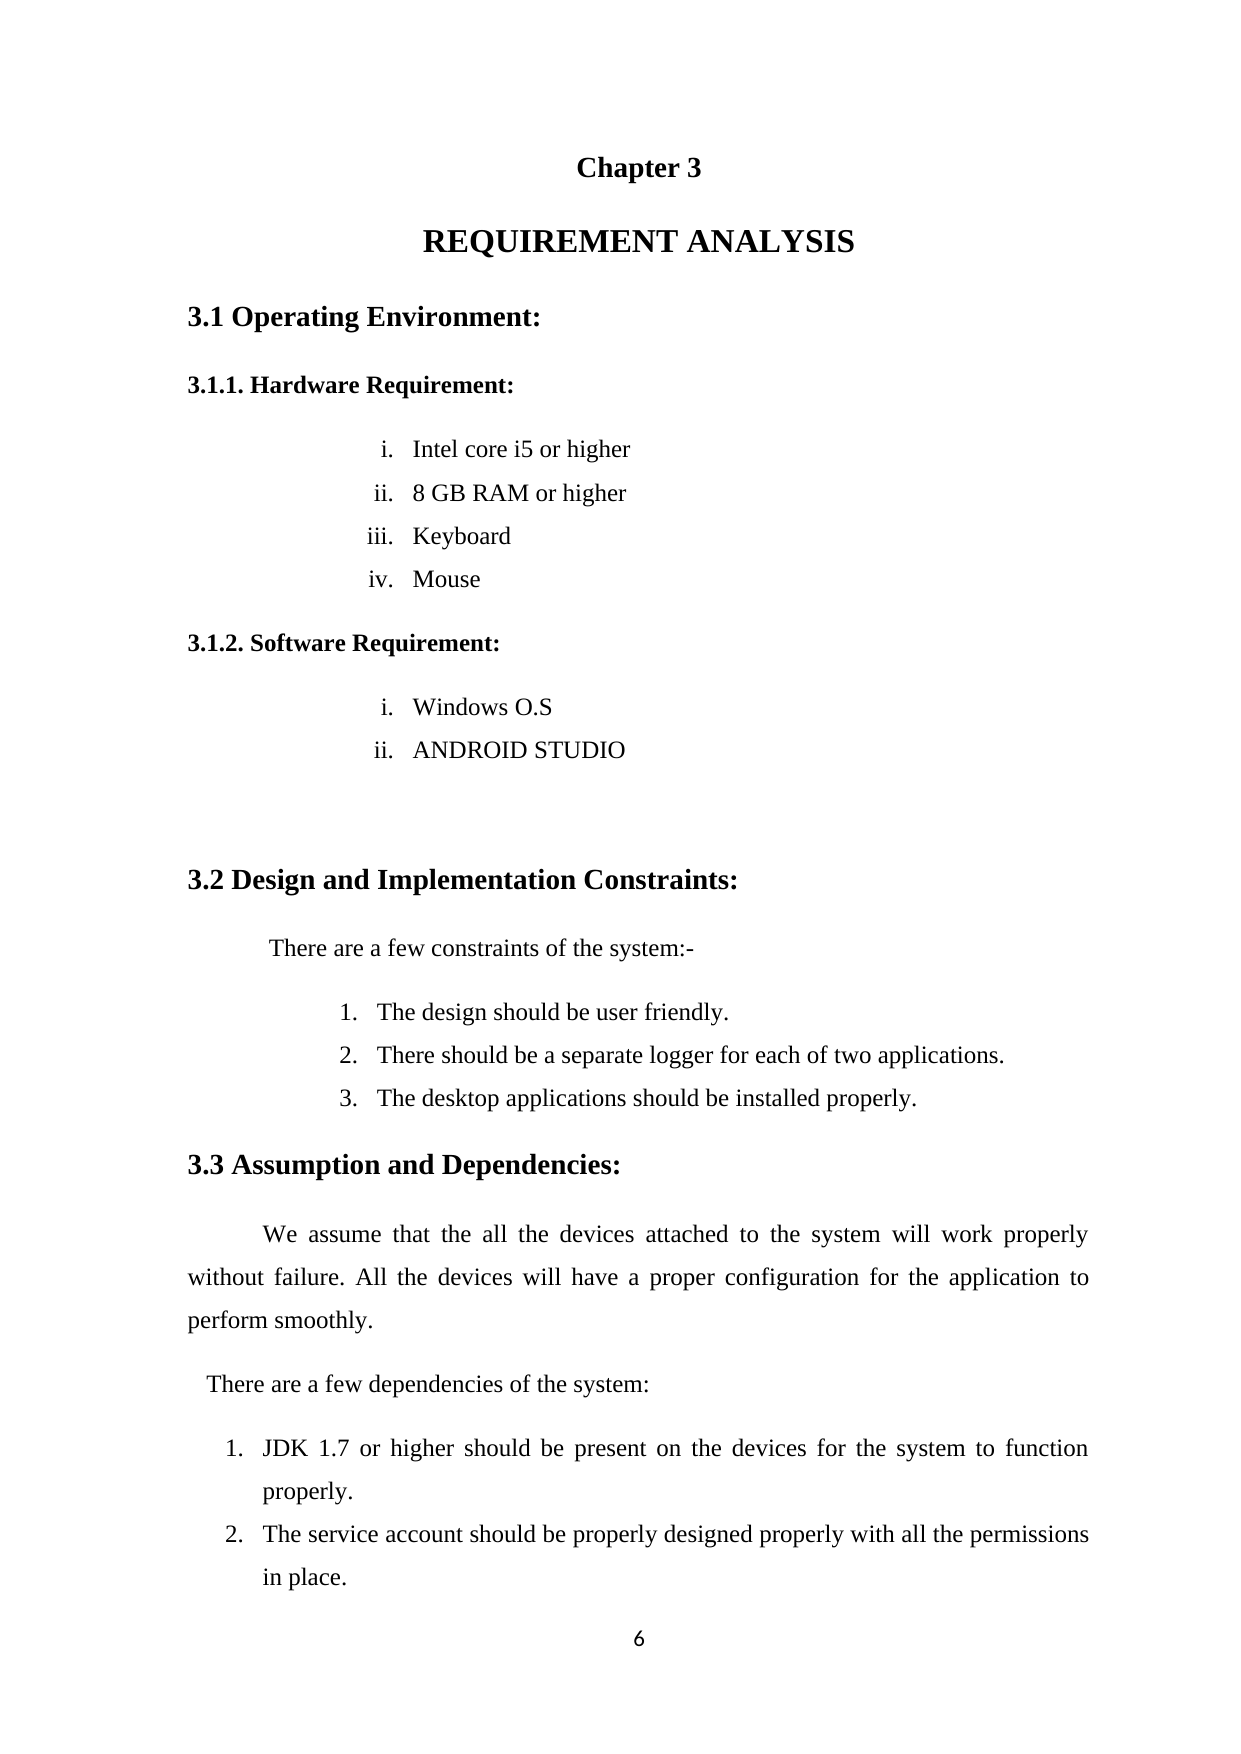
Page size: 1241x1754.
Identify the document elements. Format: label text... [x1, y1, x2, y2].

list The service account should be properly designed properly with all the permissions in place. [225, 1519, 1090, 1591]
text There are a few constraints of the system:- [187, 933, 1090, 962]
list The design should be user friendly. [339, 997, 1090, 1026]
list Mouse [394, 564, 1090, 593]
text Chapter 3 [187, 150, 1090, 183]
text 3.1 Operating Environment: [187, 299, 1090, 333]
list Windows O.S [394, 692, 1090, 721]
list Keyboard [394, 521, 1090, 549]
text 3.1.2. Software Requirement: [187, 628, 1090, 657]
list JDK 1.7 or higher should be present on the devices for the system to function properly. [225, 1433, 1090, 1505]
list The desktop applications should be installed properly. [339, 1083, 1090, 1112]
text REQUIREMENT ANALYSIS [187, 221, 1090, 259]
text We assume that the all the devices attached to the system will work properly without failure. All the devices will have a proper configuration for the application to perform smoothly. [187, 1219, 1090, 1334]
list There should be a separate logger for each of two applications. [339, 1040, 1090, 1069]
text 3.2 Design and Implementation Constraints: [187, 862, 1090, 896]
list 8 GB RAM or higher [394, 478, 1090, 506]
text 3.3 Assumption and Dependencies: [187, 1147, 1090, 1181]
list Intel core i5 or higher [394, 434, 1090, 463]
text 3.1.1. Hardware Requirement: [187, 371, 1090, 399]
list ANDROID STUDIO [394, 735, 1090, 764]
text There are a few dependencies of the system: [187, 1369, 1090, 1398]
